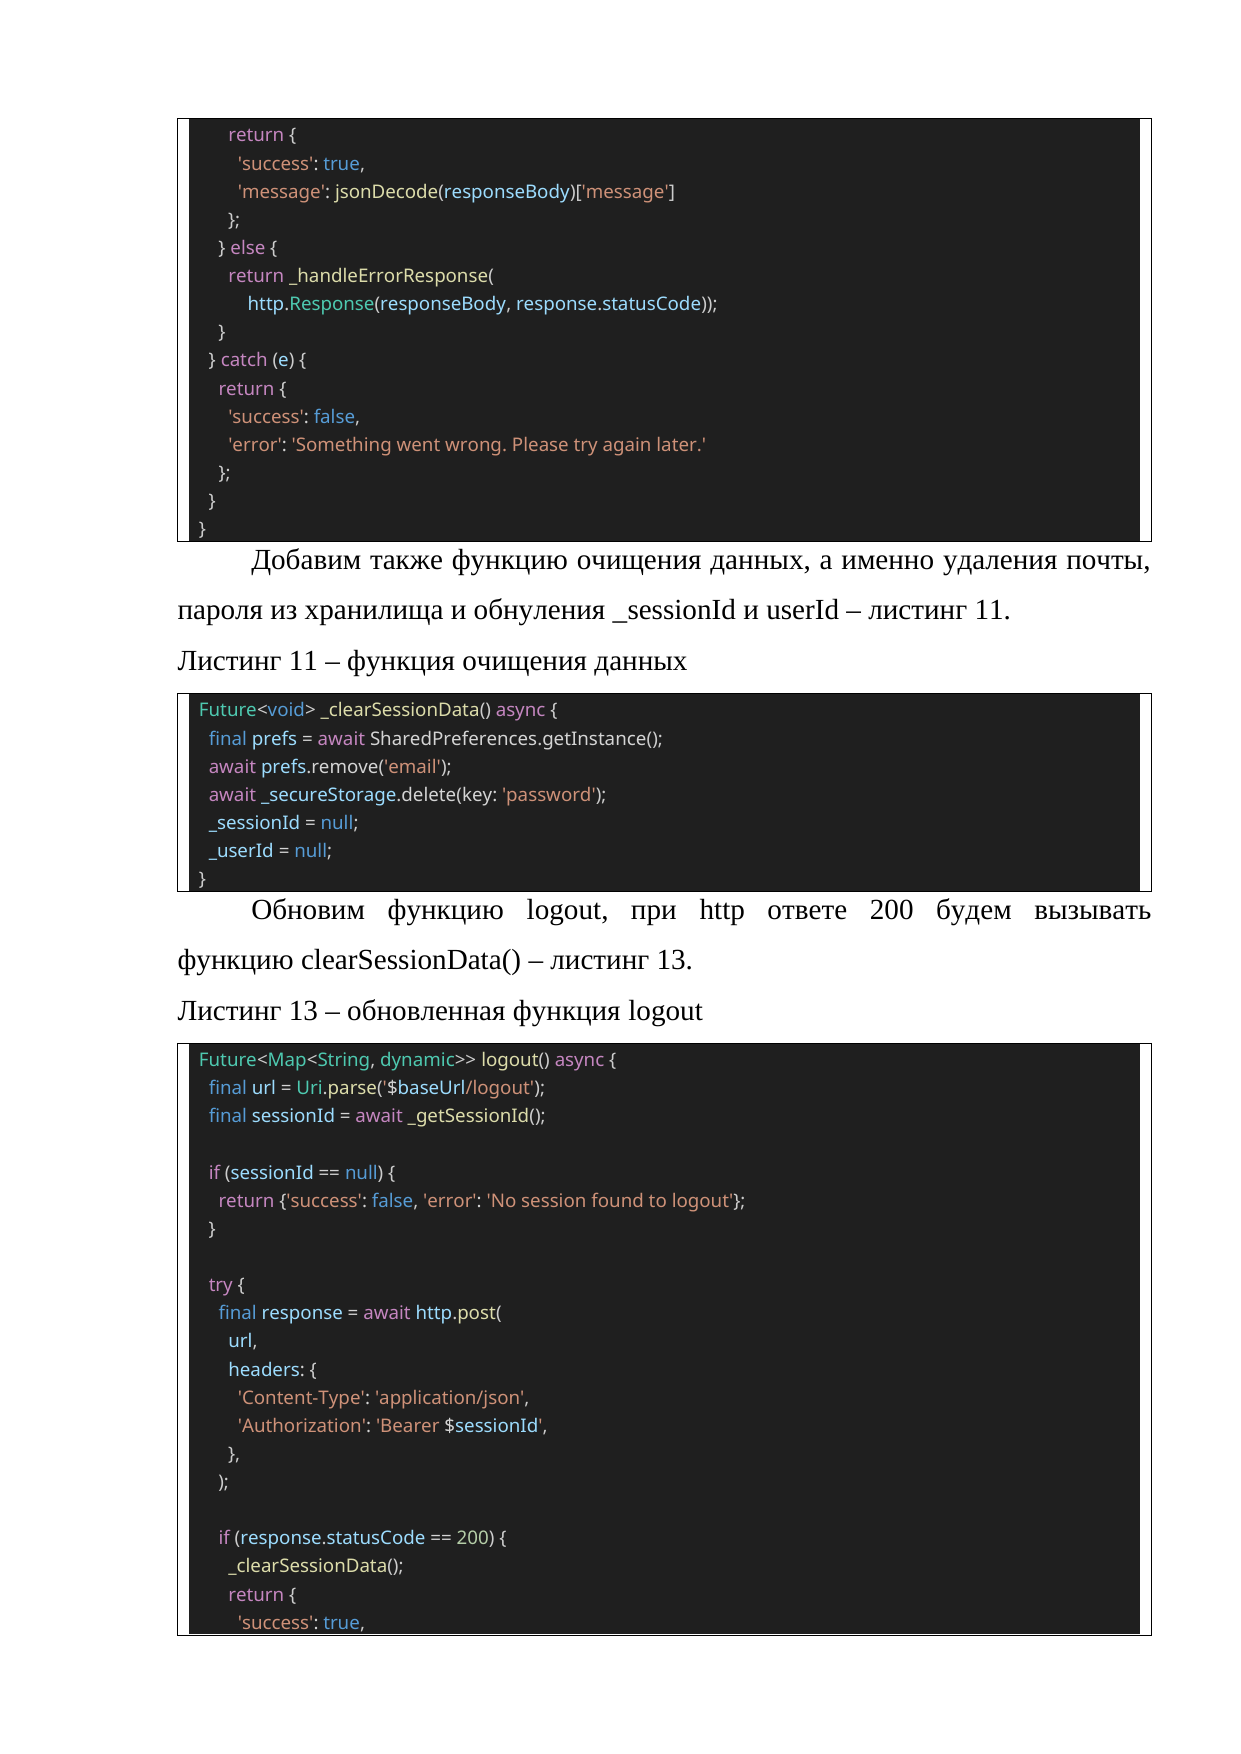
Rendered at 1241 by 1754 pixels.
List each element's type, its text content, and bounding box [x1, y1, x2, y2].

text Листинг 11 – функция очищения данных [177, 643, 1152, 676]
text Добавим также функцию очищения данных, а именно удаления почты, пароля из хранилища и обнуления _sessionId и userId – листинг 11. [177, 542, 1152, 626]
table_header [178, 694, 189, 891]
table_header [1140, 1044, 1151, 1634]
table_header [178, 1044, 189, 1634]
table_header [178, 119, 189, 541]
text Обновим функцию logout, при http ответе 200 будем вызывать функцию clearSessionData() – листинг 13. [177, 892, 1152, 976]
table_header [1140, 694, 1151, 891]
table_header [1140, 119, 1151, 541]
text Листинг 13 – обновленная функция logout [177, 993, 1152, 1026]
